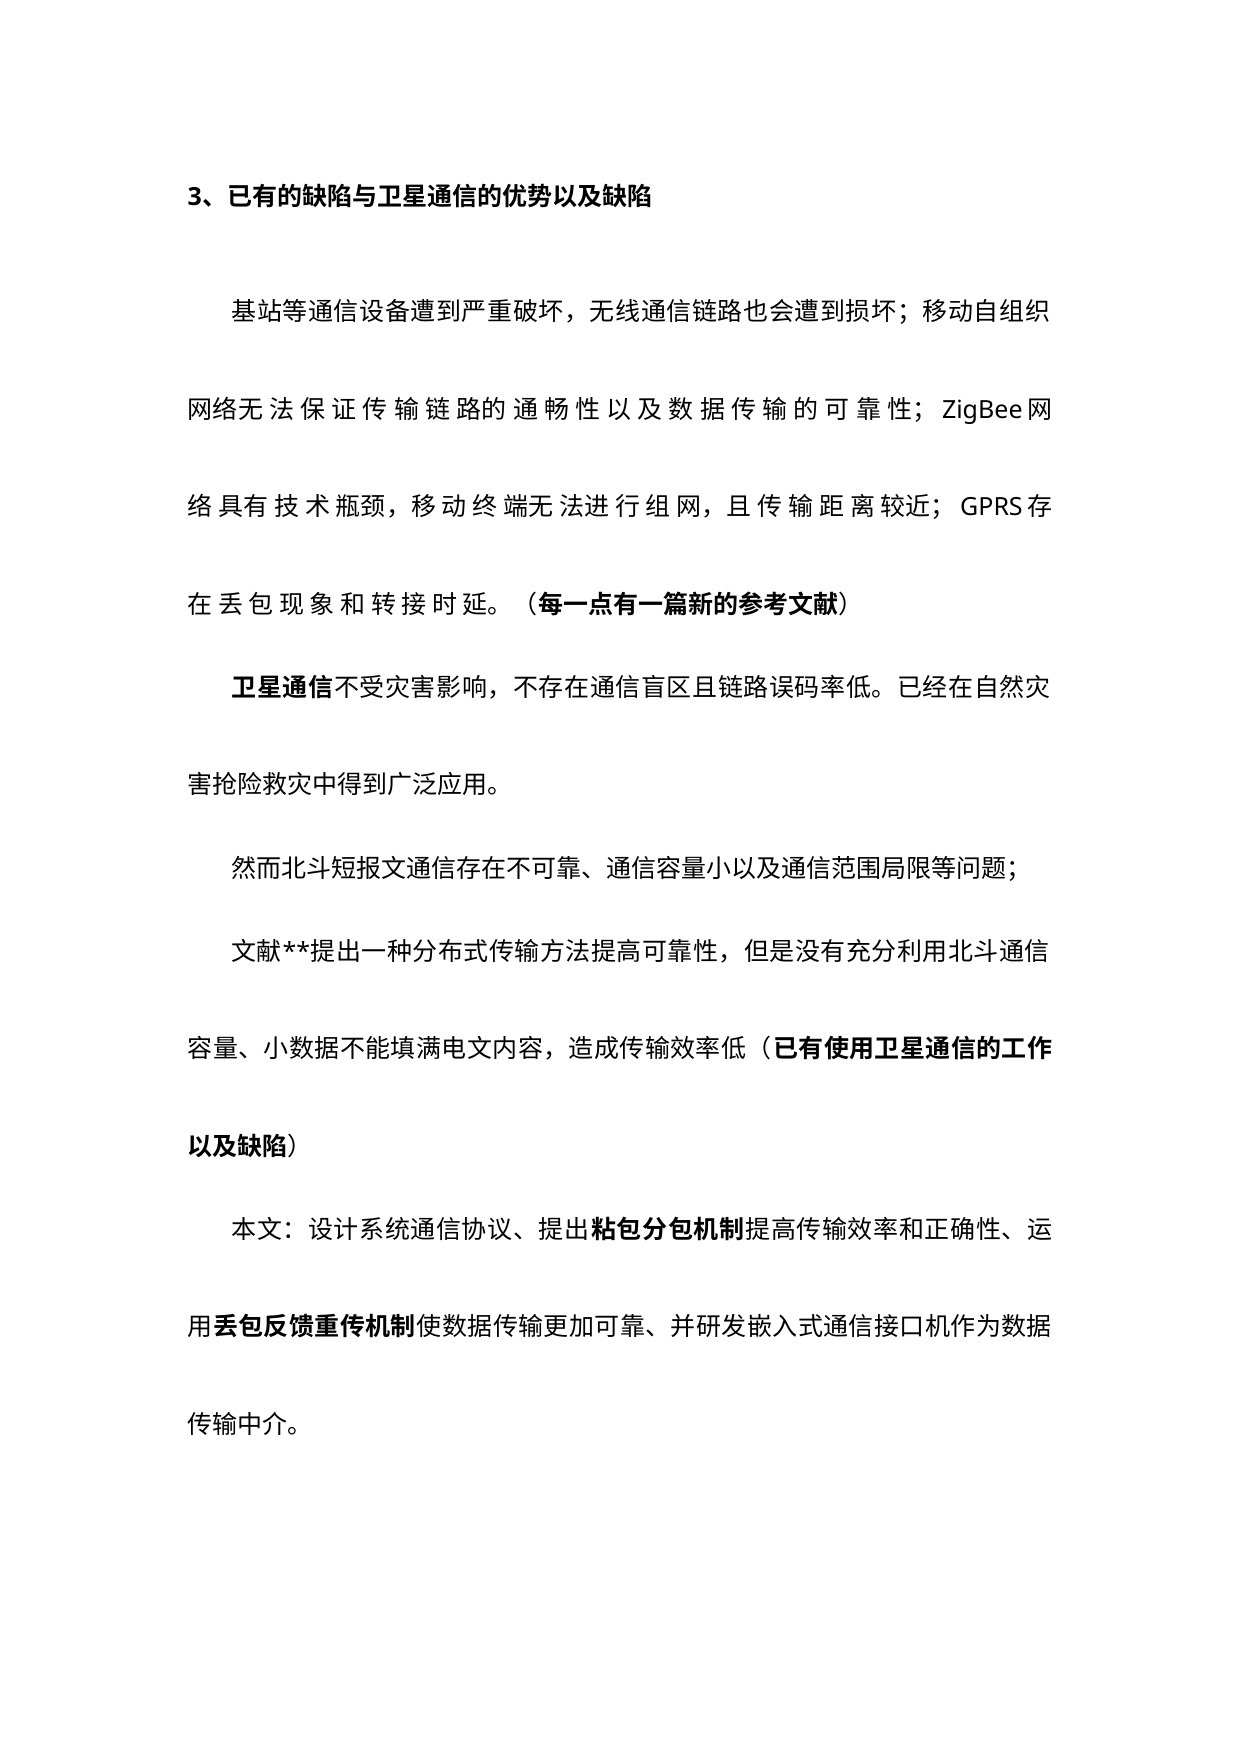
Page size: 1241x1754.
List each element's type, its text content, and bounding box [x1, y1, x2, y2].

text 本文：设计系统通信协议、提出粘包分包机制提高传输效率和正确性、运用丢包反馈重传机制使数据传输更加可靠、并研发嵌入式通信接口机作为数据传输中介。 [187, 1195, 1053, 1455]
text 基站等通信设备遭到严重破坏，无线通信链路也会遭到损坏；移动自组织网络无 法 保 证 传 输 链 路的 通 畅 性 以 及 数 据 传 输 的 可 靠 性；ZigBee网 络 具有 技 术 瓶颈，移 动 终 端无 法进 行 组 网，且 传 输 距 离 较近；GPRS存 在 丢 包 现 象 和 转 接 时 延。（每一点有一篇新的参考文献） [187, 277, 1053, 635]
text 文献**提出一种分布式传输方法提高可靠性，但是没有充分利用北斗通信容量、小数据不能填满电文内容，造成传输效率低（已有使用卫星通信的工作以及缺陷） [187, 917, 1053, 1177]
subtitle 3、已有的缺陷与卫星通信的优势以及缺陷 [187, 162, 1053, 227]
text 卫星通信不受灾害影响，不存在通信盲区且链路误码率低。已经在自然灾害抢险救灾中得到广泛应用。 [187, 653, 1053, 816]
text 然而北斗短报文通信存在不可靠、通信容量小以及通信范围局限等问题； [187, 834, 1053, 899]
